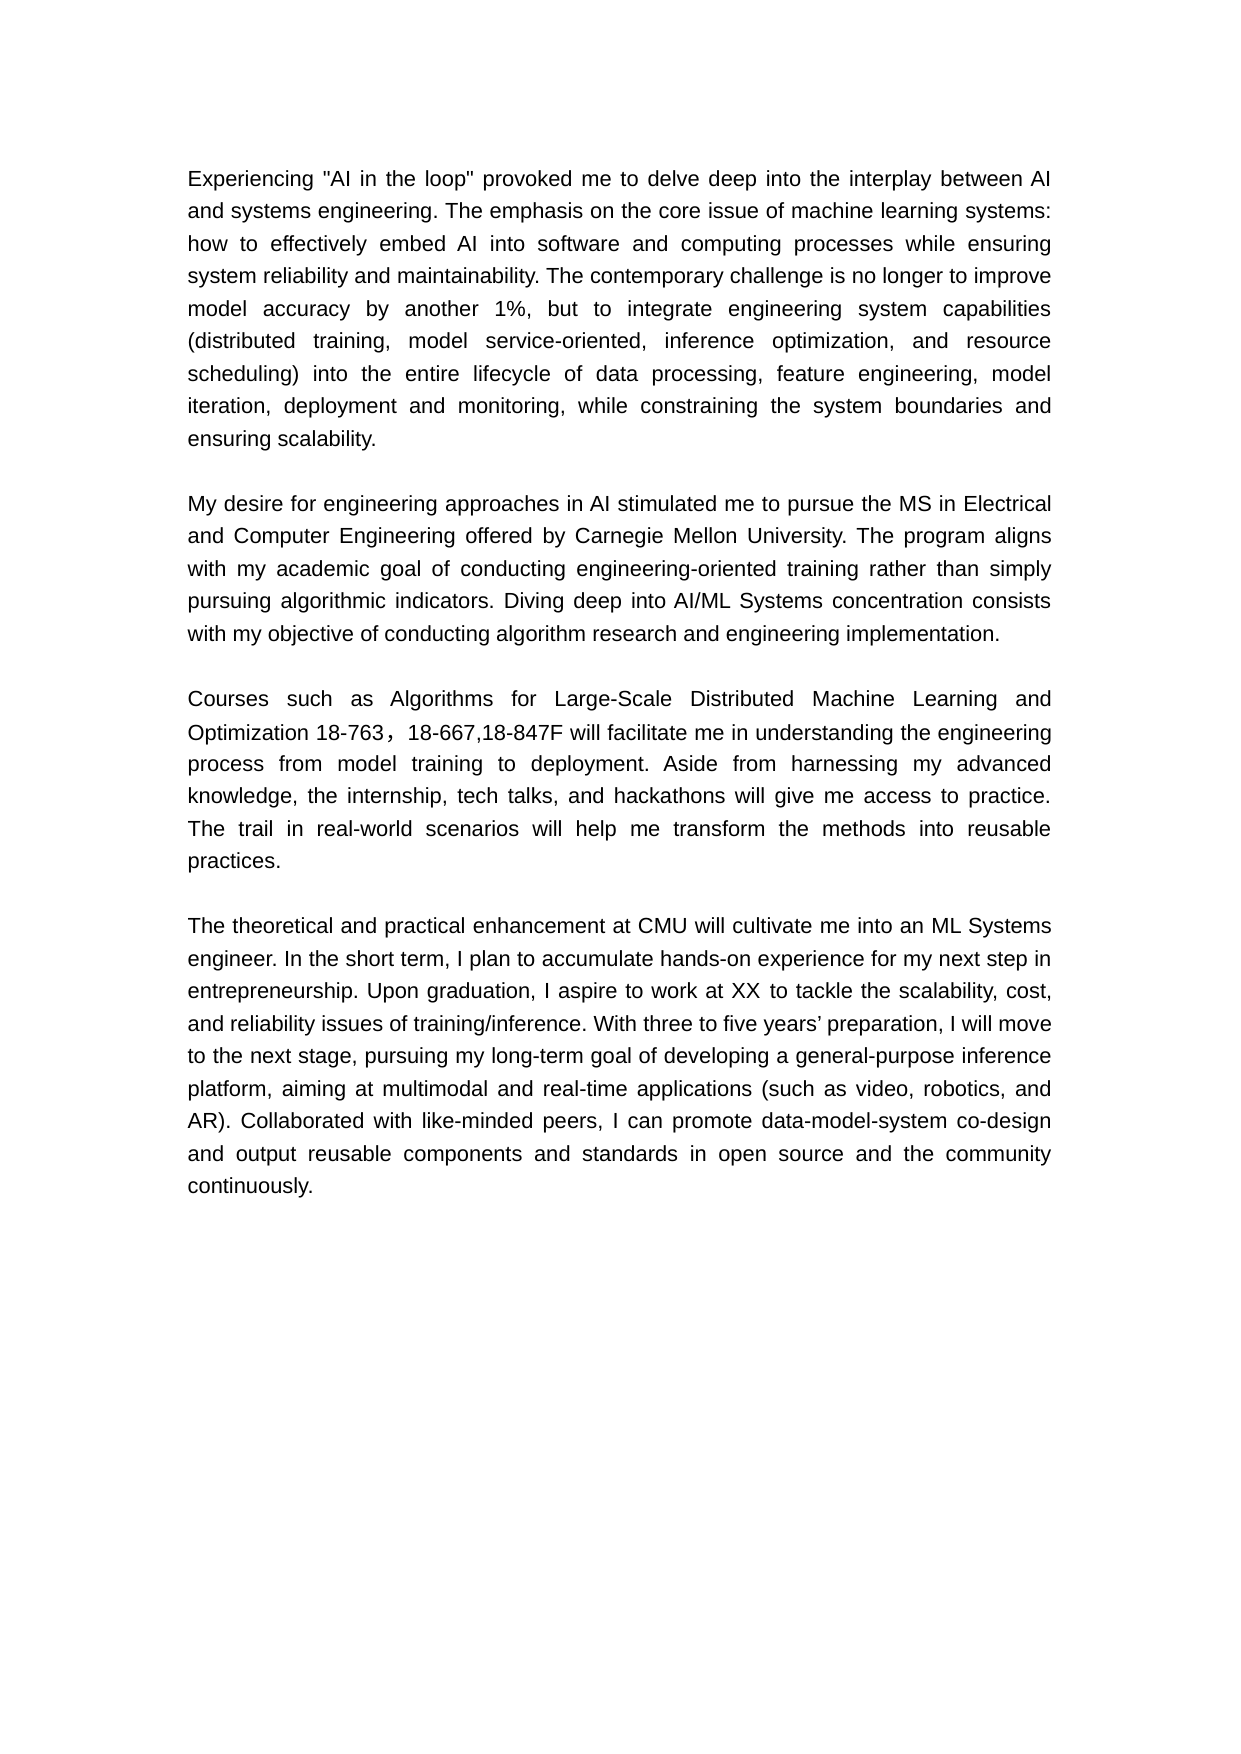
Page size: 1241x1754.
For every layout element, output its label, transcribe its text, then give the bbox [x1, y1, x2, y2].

text My desire for engineering approaches in AI stimulated me to pursue the MS in Electrical and Computer Engineering offered by Carnegie Mellon University. The program aligns with my academic goal of conducting engineering-oriented training rather than simply pursuing algorithmic indicators. Diving deep into AI/ML Systems concentration consists with my objective of conducting algorithm research and engineering implementation. [187, 487, 1053, 649]
text The theoretical and practical enhancement at CMU will cultivate me into an ML Systems engineer. In the short term, I plan to accumulate hands-on experience for my next step in entrepreneurship. Upon graduation, I aspire to work at XX to tackle the scalability, cost, and reliability issues of training/inference. With three to five years’ preparation, I will move to the next stage, pursuing my long-term goal of developing a general-purpose inference platform, aiming at multimodal and real-time applications (such as video, robotics, and AR). Collaborated with like-minded peers, I can promote data-model-system co-design and output reusable components and standards in open source and the community continuously. [187, 909, 1053, 1202]
text Experiencing "AI in the loop" provoked me to delve deep into the interplay between AI and systems engineering. The emphasis on the core issue of machine learning systems: how to effectively embed AI into software and computing processes while ensuring system reliability and maintainability. The contemporary challenge is no longer to improve model accuracy by another 1%, but to integrate engineering system capabilities (distributed training, model service-oriented, inference optimization, and resource scheduling) into the entire lifecycle of data processing, feature engineering, model iteration, deployment and monitoring, while constraining the system boundaries and ensuring scalability. [187, 162, 1053, 454]
text Courses such as Algorithms for Large-Scale Distributed Machine Learning and Optimization 18-763，18-667,18-847F will facilitate me in understanding the engineering process from model training to deployment. Aside from harnessing my advanced knowledge, the internship, tech talks, and hackathons will give me access to practice. The trail in real-world scenarios will help me transform the methods into reusable practices. [187, 682, 1053, 877]
